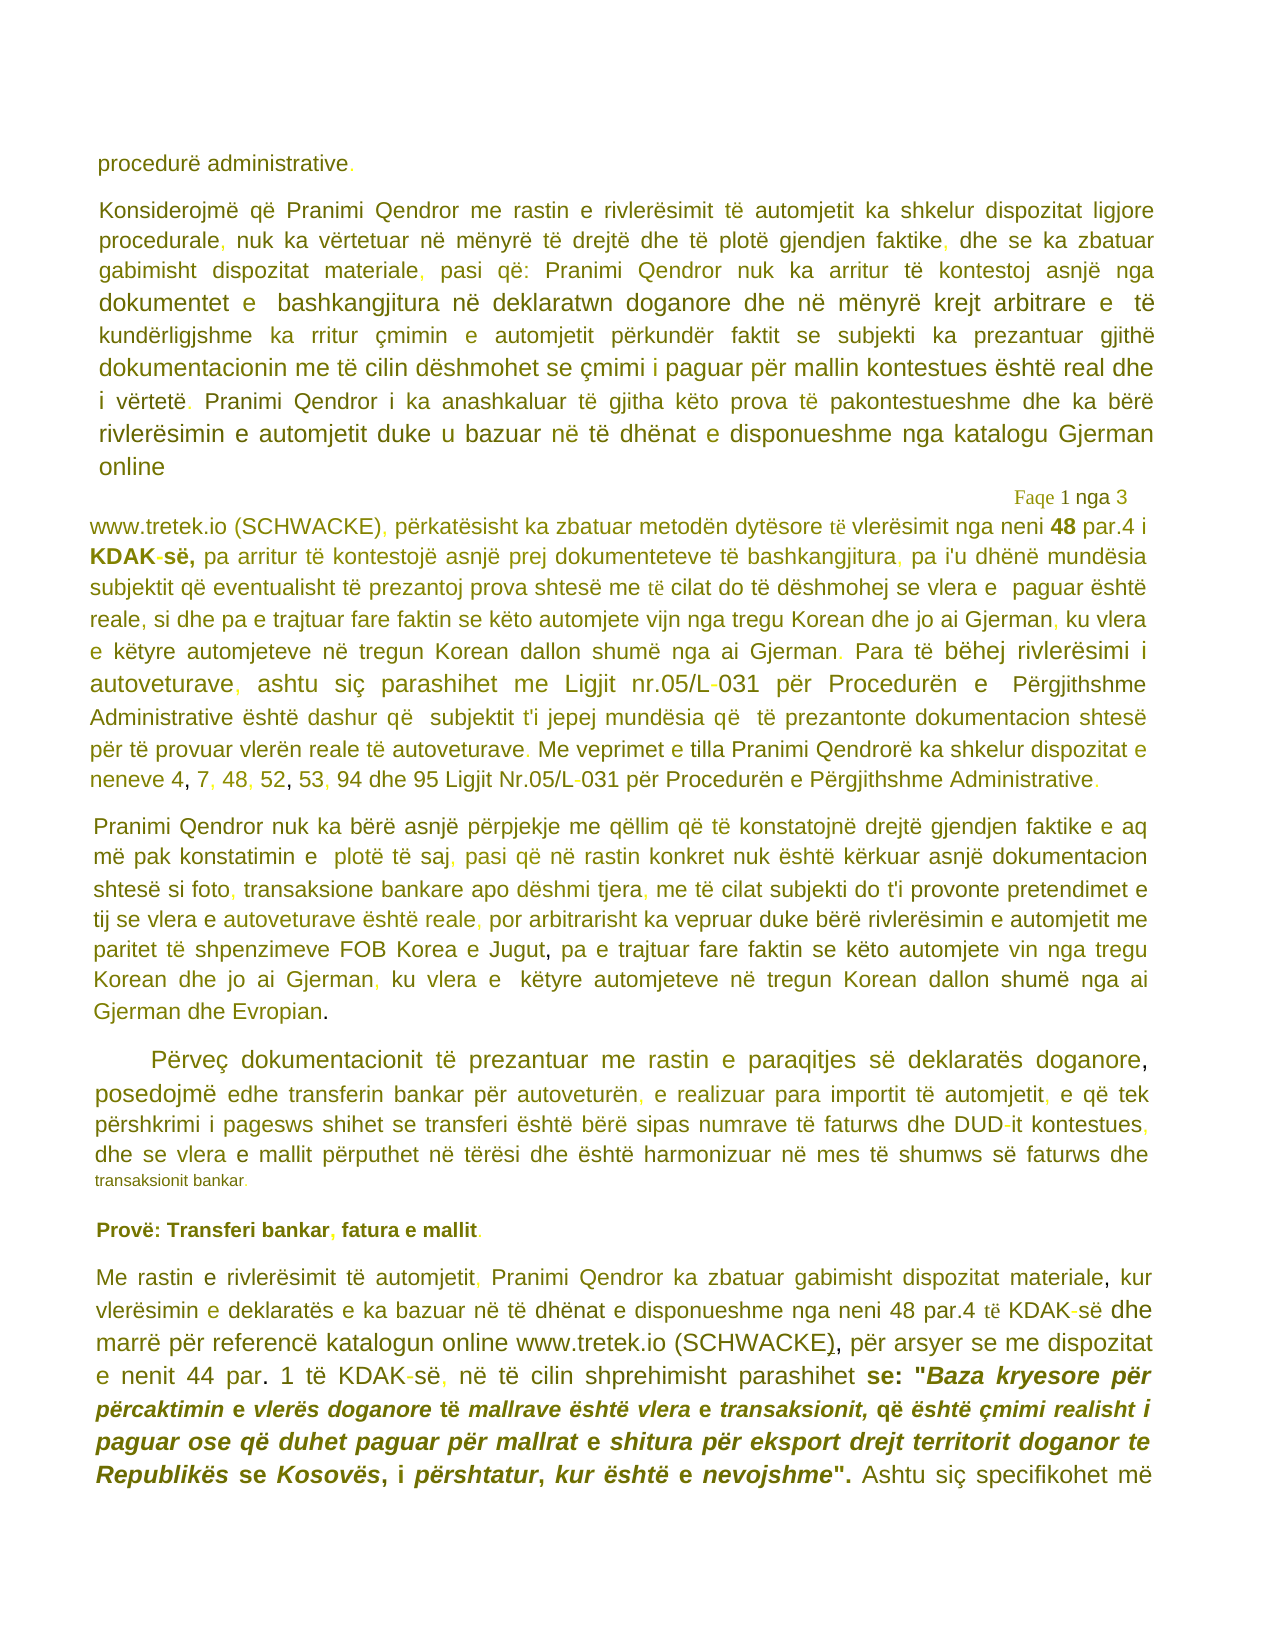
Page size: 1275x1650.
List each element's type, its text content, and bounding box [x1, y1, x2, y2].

text Konsiderojmë që Pranimi Qendror me rastin e rivlerësimit të automjetit ka shkelur dispozitat ligjore procedurale, nuk ka vërtetuar në mënyrë të drejtë dhe të plotë gjendjen faktike, dhe se ka zbatuar gabimisht dispozitat materiale, pasi që: Pranimi Qendror nuk ka arritur të kontestoj asnjë nga dokumentet e bashkangjitura në deklaratwn doganore dhe në mënyrë krejt arbitrare e të kundërligjshme ka rritur çmimin e automjetit përkundër faktit se subjekti ka prezantuar gjithë dokumentacionin me të cilin dëshmohet se çmimi i paguar për mallin kontestues është real dhe i vërtetë. Pranimi Qendror i ka anashkaluar të gjitha këto prova të pakontestueshme dhe ka bërë rivlerësimin e automjetit duke u bazuar në të dhënat e disponueshme nga katalogu Gjerman online [98, 197, 1155, 481]
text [97, 150, 1154, 176]
text Pranimi Qendror nuk ka bërë asnjë përpjekje me qëllim që të konstatojnë drejtë gjendjen faktike e aq më pak konstatimin e plotë të saj, pasi që në rastin konkret nuk është kërkuar asnjë dokumentacion shtesë si foto, transaksione bankare apo dëshmi tjera, me të cilat subjekti do t'i provonte pretendimet e tij se vlera e autoveturave është reale, por arbitrarisht ka vepruar duke bërë rivlerësimin e automjetit me paritet të shpenzimeve FOB Korea e Jugut, pa e trajtuar fare faktin se këto automjete vin nga tregu Korean dhe jo ai Gjerman, ku vlera e këtyre automjeteve në tregun Korean dallon shumë nga ai Gjerman dhe Evropian. [93, 813, 1148, 1025]
text Provë: Transferi bankar, fatura e mallit. [96, 1217, 564, 1241]
text www.tretek.io (SCHWACKE), përkatësisht ka zbatuar metodën dytësore të vlerësimit nga neni 48 par.4 i KDAK-së, pa arritur të kontestojë asnjë prej dokumenteteve të bashkangjitura, pa i'u dhënë mundësia subjektit që eventualisht të prezantoj prova shtesë me të cilat do të dëshmohej se vlera e paguar është reale, si dhe pa e trajtuar fare faktin se këto automjete vijn nga tregu Korean dhe jo ai Gjerman, ku vlera e këtyre automjeteve në tregun Korean dallon shumë nga ai Gjerman. Para të bëhej rivlerësimi i autoveturave, ashtu siç parashihet me Ligjit nr.05/L-031 për Procedurën e Përgjithshme Administrative është dashur që subjektit t'i jepej mundësia që të prezantonte dokumentacion shtesë për të provuar vlerën reale të autoveturave. Me veprimet e tilla Pranimi Qendrorë ka shkelur dispozitat e neneve 4, 7, 48, 52, 53, 94 dhe 95 Ligjit Nr.05/L-031 për Procedurën e Përgjithshme Administrative. [89, 513, 1147, 793]
text Faqe 1 nga 3 [1014, 485, 1154, 509]
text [96, 1264, 1153, 1488]
text Përveç dokumentacionit të prezantuar me rastin e paraqitjes së deklaratës doganore, posedojmë edhe transferin bankar për autoveturën, e realizuar para importit të automjetit, e që tek përshkrimi i pagesws shihet se transferi është bërë sipas numrave të faturws dhe DUD-it kontestues, dhe se vlera e mallit përputhet në tërësi dhe është harmonizuar në mes të shumws së faturws dhe transaksionit bankar. [94, 1046, 1149, 1190]
